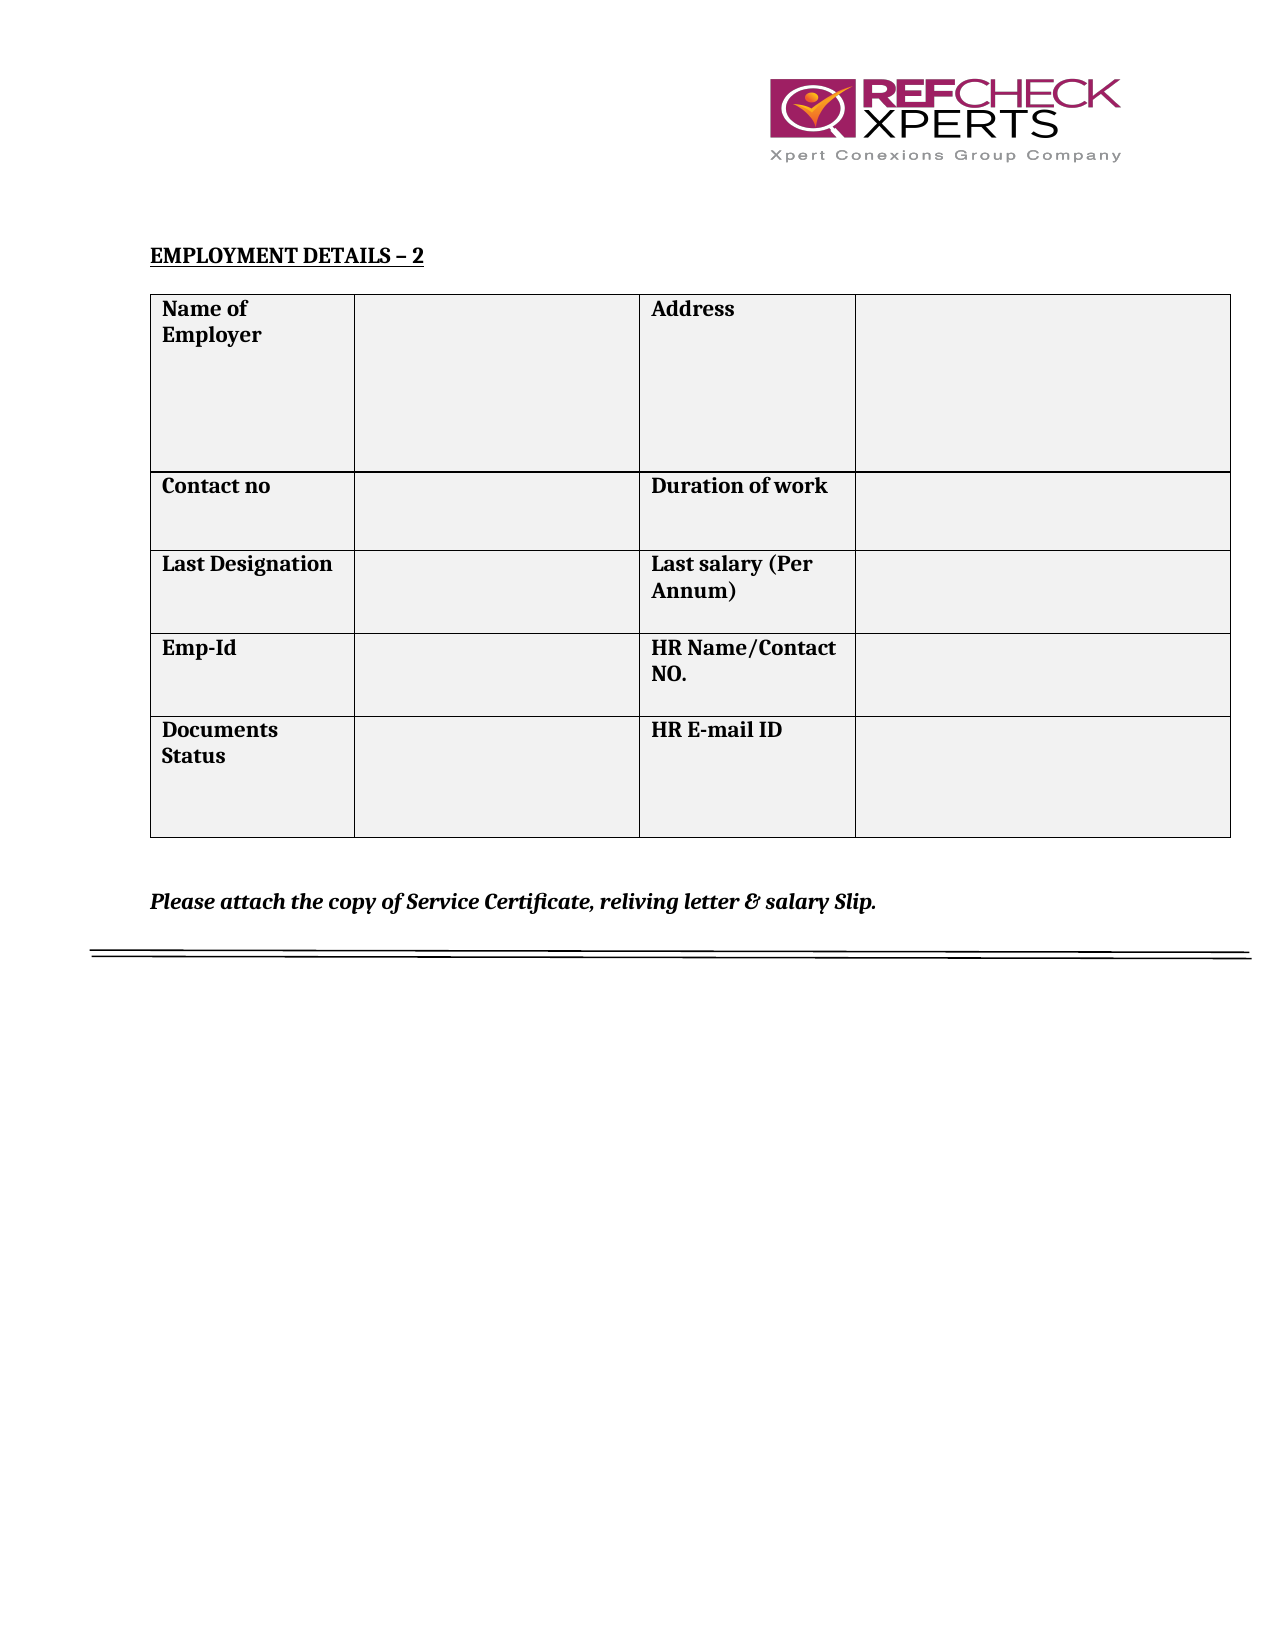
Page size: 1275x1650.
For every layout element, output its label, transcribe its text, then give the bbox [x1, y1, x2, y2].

picture [764, 75, 1125, 166]
table_cell [856, 634, 1230, 716]
text Please attach the copy of Service Certificate, reliving letter & salary Slip. [150, 889, 1125, 915]
text EMPLOYMENT DETAILS – 2 [150, 243, 1125, 269]
table_cell Emp-Id [151, 634, 354, 716]
table_header [856, 295, 1230, 471]
table_cell [355, 634, 639, 716]
table_header Address [640, 295, 855, 471]
table_cell Documents Status [151, 717, 354, 837]
table_header Name of Employer [151, 295, 354, 471]
table_cell Last Designation [151, 551, 354, 633]
table_cell HR E-mail ID [640, 717, 855, 837]
table_cell [355, 473, 639, 550]
table_cell HR Name/Contact NO. [640, 634, 855, 716]
table_cell Duration of work [640, 473, 855, 550]
table_cell Last salary (Per Annum) [640, 551, 855, 633]
table_cell [856, 551, 1230, 633]
table_header [355, 295, 639, 471]
table_cell [355, 717, 639, 837]
table_cell [856, 717, 1230, 837]
table_cell [856, 473, 1230, 550]
table_cell [355, 551, 639, 633]
table_cell Contact no [151, 473, 354, 550]
